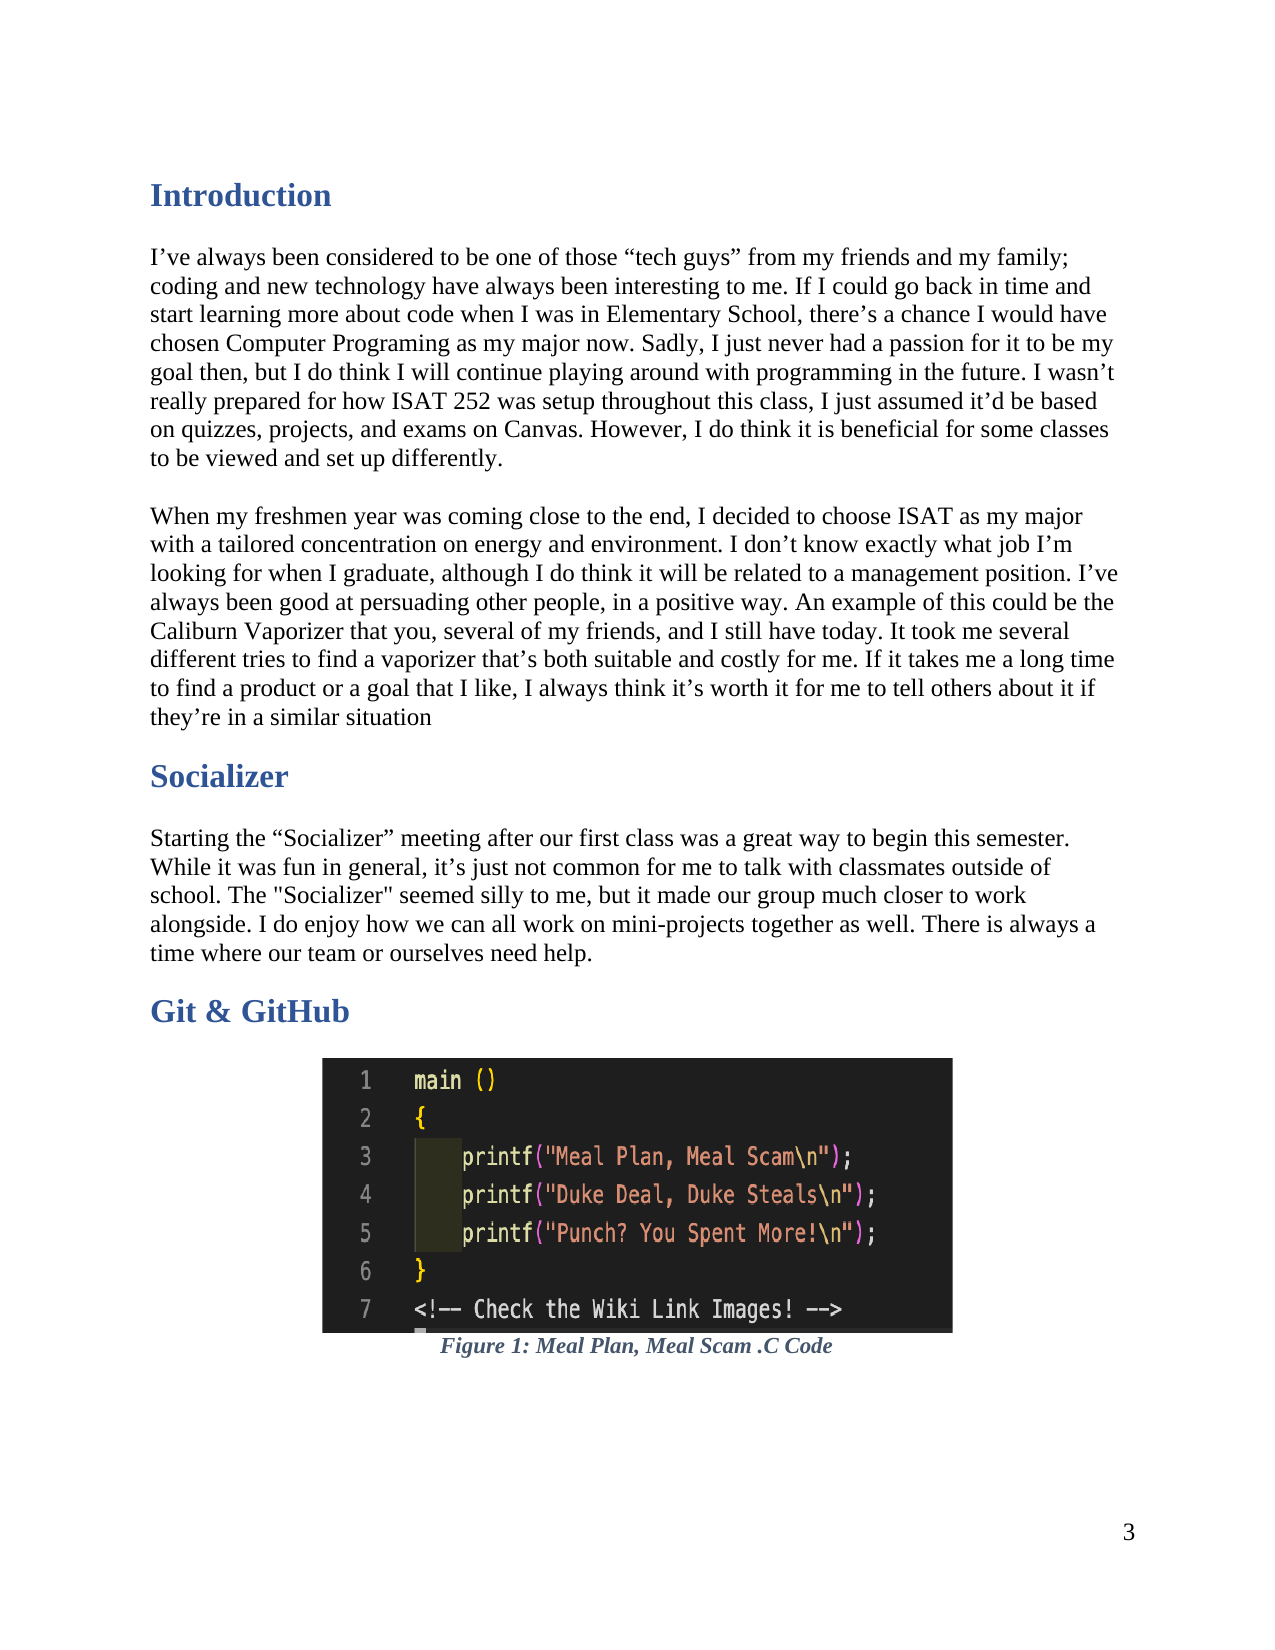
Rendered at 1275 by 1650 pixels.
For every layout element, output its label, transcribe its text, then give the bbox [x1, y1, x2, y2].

text I’ve always been considered to be one of those “tech guys” from my friends and my family; coding and new technology have always been interesting to me. If I could go back in time and start learning more about code when I was in Elementary School, there’s a chance I would have chosen Computer Programing as my major now. Sadly, I just never had a passion for it to be my goal then, but I do think I will continue playing around with programming in the future. I wasn’t really prepared for how ISAT 252 was setup throughout this class, I just assumed it’d be based on quizzes, projects, and exams on Canvas. However, I do think it is beneficial for some classes to be viewed and set up differently. [150, 242, 1125, 472]
subtitle Git & GitHub [150, 992, 1125, 1030]
subtitle Introduction [150, 175, 1125, 213]
picture [322, 1058, 953, 1333]
subtitle Socializer [150, 756, 1125, 794]
text Figure 1: Meal Plan, Meal Scam .C Code [150, 1333, 1125, 1359]
text Starting the “Socializer” meeting after our first class was a great way to begin this semester. While it was fun in general, it’s just not common for me to talk with classmates outside of school. The "Socializer" seemed silly to me, but it made our group much closer to work alongside. I do enjoy how we can all work on mini-projects together as well. There is always a time where our team or ourselves need help. [150, 823, 1125, 967]
text When my freshmen year was coming close to the end, I decided to choose ISAT as my major with a tailored concentration on energy and environment. I don’t know exactly what job I’m looking for when I graduate, although I do think it will be related to a management position. I’ve always been good at persuading other people, in a positive way. An example of this could be the Caliburn Vaporizer that you, several of my friends, and I still have today. It took me several different tries to find a vaporizer that’s both suitable and costly for me. If it takes me a long time to find a product or a goal that I like, I always think it’s worth it for me to tell others about it if they’re in a similar situation [150, 501, 1125, 731]
